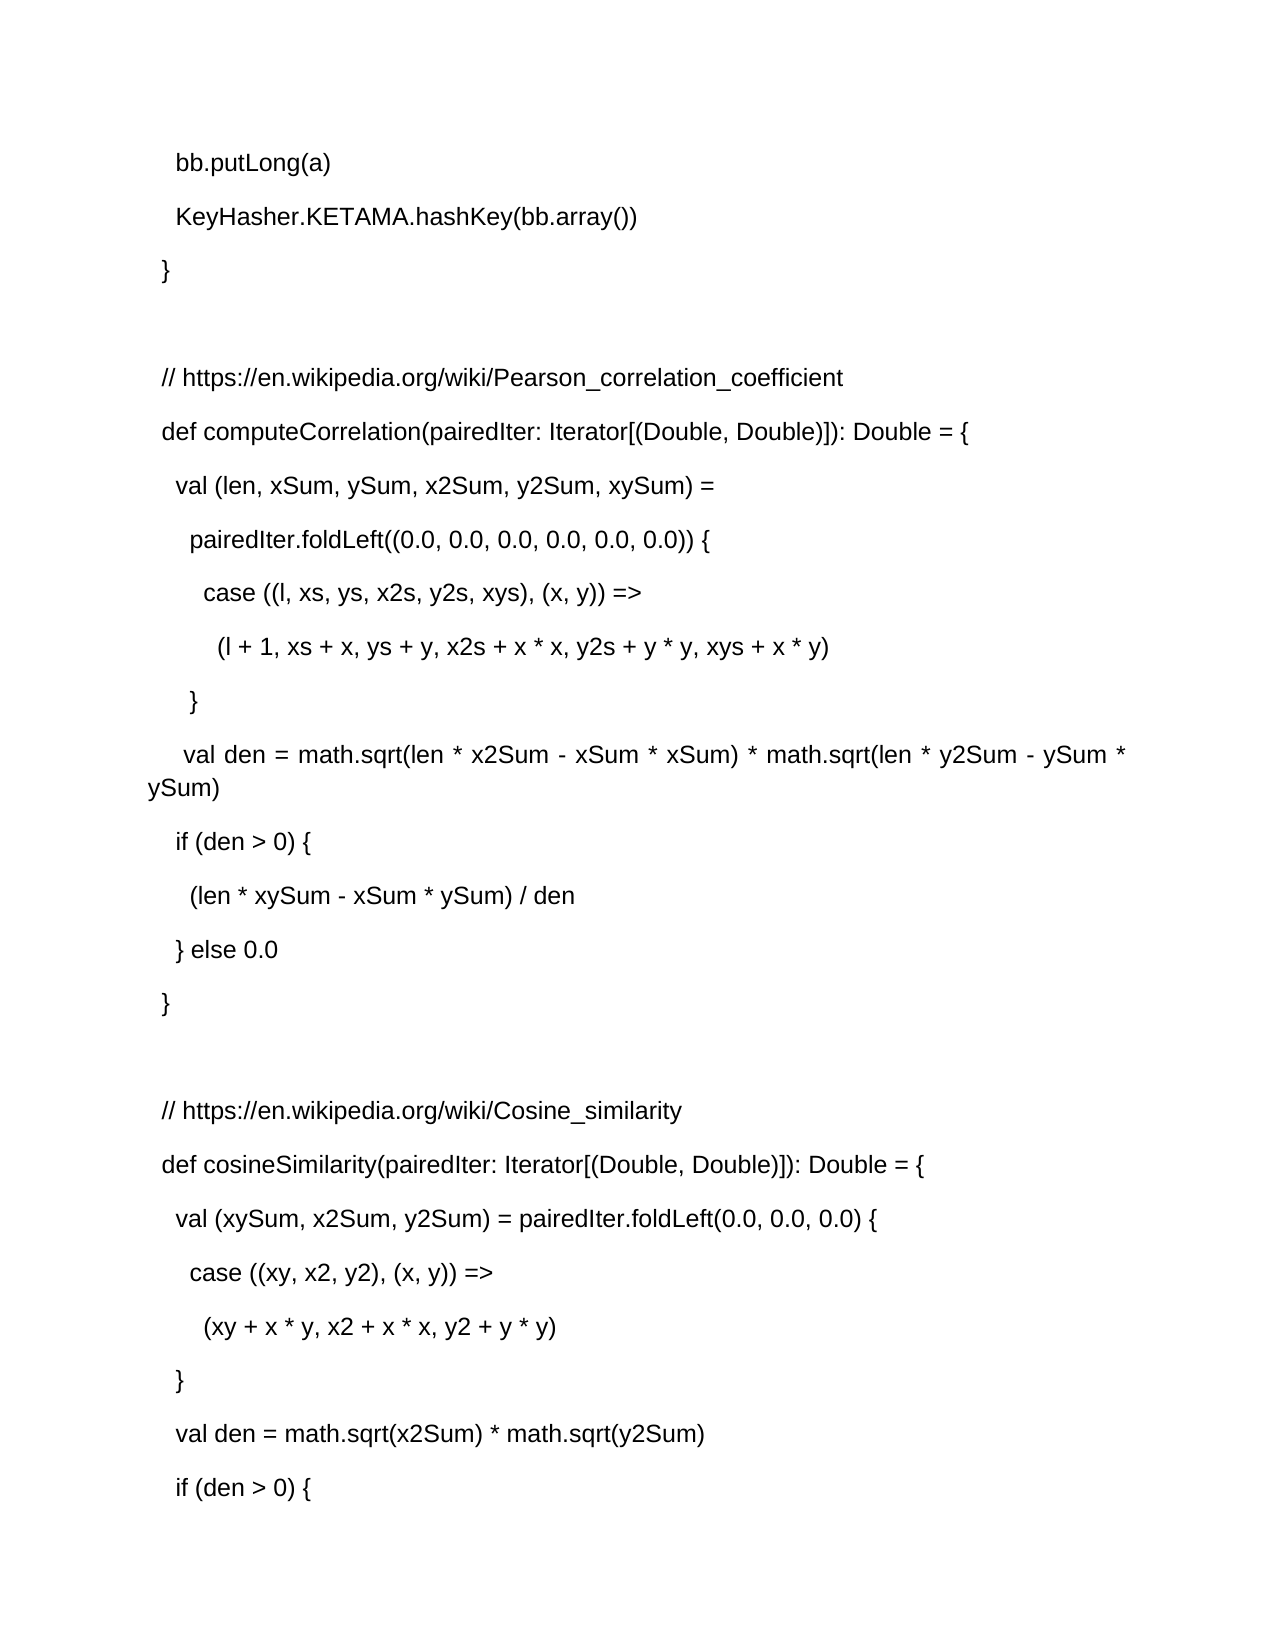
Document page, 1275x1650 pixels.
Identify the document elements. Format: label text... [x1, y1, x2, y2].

text if (den > 0) { [148, 827, 1127, 856]
text val (xySum, x2Sum, y2Sum) = pairedIter.foldLeft(0.0, 0.0, 0.0) { [148, 1204, 1127, 1233]
text val den = math.sqrt(len * x2Sum - xSum * xSum) * math.sqrt(len * y2Sum - ySum * ySum) [148, 740, 1127, 802]
text case ((xy, x2, y2), (x, y)) => [148, 1258, 1127, 1286]
text bb.putLong(a) [148, 148, 1127, 176]
text // https://en.wikipedia.org/wiki/Pearson_correlation_coefficient [148, 363, 1127, 392]
text (len * xySum - xSum * ySum) / den [148, 881, 1127, 909]
text // https://en.wikipedia.org/wiki/Cosine_similarity [148, 1096, 1127, 1125]
text } [148, 255, 1127, 284]
text if (den > 0) { [148, 1473, 1127, 1502]
text pairedIter.foldLeft((0.0, 0.0, 0.0, 0.0, 0.0, 0.0)) { [148, 524, 1127, 553]
text KeyHasher.KETAMA.hashKey(bb.array()) [148, 201, 1127, 230]
text } [148, 686, 1127, 715]
text def computeCorrelation(pairedIter: Iterator[(Double, Double)]): Double = { [148, 417, 1127, 446]
text } [148, 1365, 1127, 1394]
text def cosineSimilarity(pairedIter: Iterator[(Double, Double)]): Double = { [148, 1150, 1127, 1179]
text } else 0.0 [148, 934, 1127, 963]
text case ((l, xs, ys, x2s, y2s, xys), (x, y)) => [148, 578, 1127, 607]
text (l + 1, xs + x, ys + y, x2s + x * x, y2s + y * y, xys + x * y) [148, 632, 1127, 661]
text val den = math.sqrt(x2Sum) * math.sqrt(y2Sum) [148, 1419, 1127, 1448]
text } [148, 988, 1127, 1017]
text (xy + x * y, x2 + x * x, y2 + y * y) [148, 1312, 1127, 1340]
text val (len, xSum, ySum, x2Sum, y2Sum, xySum) = [148, 471, 1127, 499]
